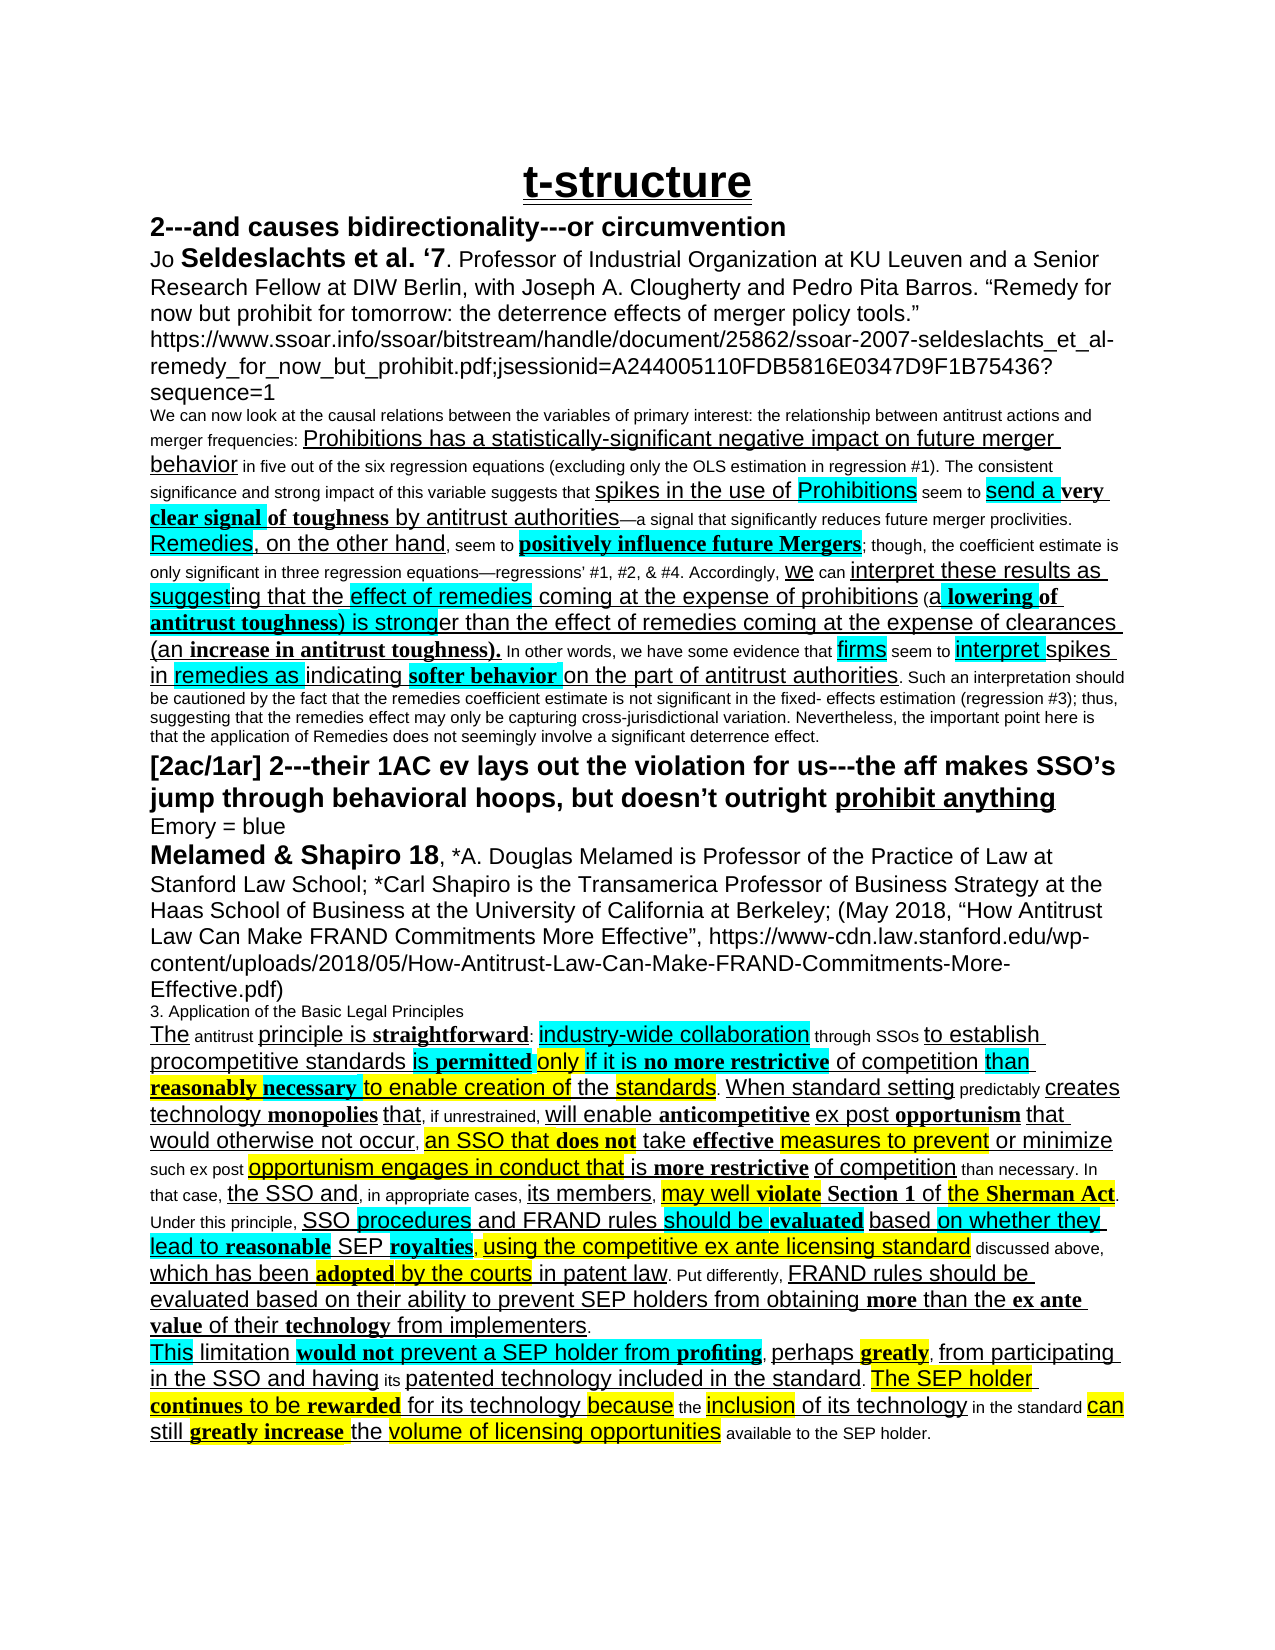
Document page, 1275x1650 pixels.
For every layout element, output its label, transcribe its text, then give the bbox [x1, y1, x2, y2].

subtitle [2ac/1ar] 2---their 1AC ev lays out the violation for us---the aff makes SSO’s jump through behavioral hoops, but doesn’t outright prohibit anything [150, 750, 1125, 813]
text Jo Seldeslachts et al. ‘7. Professor of Industrial Organization at KU Leuven and a Senior Research Fellow at DIW Berlin, with Joseph A. Clougherty and Pedro Pita Barros. “Remedy for now but prohibit for tomorrow: the deterrence effects of merger policy tools.” https://www.ssoar.info/ssoar/bitstream/handle/document/25862/ssoar-2007-seldeslachts_et_al-remedy_for_now_but_prohibit.pdf;jsessionid=A244005110FDB5816E0347D9F1B75436?sequence=1 [150, 242, 1125, 405]
text 3. Application of the Basic Legal Principles [150, 1002, 1125, 1021]
text Under this principle, SSO procedures and FRAND rules should be evaluated based on whether they lead to reasonable SEP royalties, using the competitive ex ante licensing standard discussed above, which has been adopted by the courts in patent law. Put differently, FRAND rules should be evaluated based on their ability to prevent SEP holders from obtaining more than the ex ante value of their technology from implementers. [150, 1207, 1125, 1339]
text The antitrust principle is straightforward: industry-wide collaboration through SSOs to establish procompetitive standards is permitted only if it is no more restrictive of competition than reasonably necessary to enable creation of the standards. When standard setting predictably creates technology monopolies that, if unrestrained, will enable anticompetitive ex post opportunism that would otherwise not occur, an SSO that does not take effective measures to prevent or minimize such ex post opportunism engages in conduct that is more restrictive of competition than necessary. In that case, the SSO and, in appropriate cases, its members, may well violate Section 1 of the Sherman Act. [150, 1021, 1125, 1207]
subtitle t-structure [150, 154, 1125, 207]
text Remedies, on the other hand, seem to positively influence future Mergers; though, the coefficient estimate is only significant in three regression equations—regressions’ #1, #2, & #4. Accordingly, we can interpret these results as suggesting that the effect of remedies coming at the expense of prohibitions (a lowering of antitrust toughness) is stronger than the effect of remedies coming at the expense of clearances (an increase in antitrust toughness). In other words, we have some evidence that firms seem to interpret spikes in remedies as indicating softer behavior on the part of antitrust authorities. Such an interpretation should be cautioned by the fact that the remedies coefficient estimate is not significant in the fixed- effects estimation (regression #3); thus, suggesting that the remedies effect may only be capturing cross-jurisdictional variation. Nevertheless, the important point here is that the application of Remedies does not seemingly involve a significant deterrence effect. [150, 530, 1125, 746]
text We can now look at the causal relations between the variables of primary interest: the relationship between antitrust actions and merger frequencies: Prohibitions has a statistically-significant negative impact on future merger behavior in five out of the six regression equations (excluding only the OLS estimation in regression #1). The consistent significance and strong impact of this variable suggests that spikes in the use of Prohibitions seem to send a very clear signal of toughness by antitrust authorities—a signal that significantly reduces future merger proclivities. [150, 405, 1125, 530]
text This limitation would not prevent a SEP holder from proﬁting, perhaps greatly, from participating in the SSO and having its patented technology included in the standard. The SEP holder continues to be rewarded for its technology because the inclusion of its technology in the standard can still greatly increase the volume of licensing opportunities available to the SEP holder. [150, 1339, 1125, 1445]
text Melamed & Shapiro 18, *A. Douglas Melamed is Professor of the Practice of Law at Stanford Law School; *Carl Shapiro is the Transamerica Professor of Business Strategy at the Haas School of Business at the University of California at Berkeley; (May 2018, “How Antitrust Law Can Make FRAND Commitments More Effective”, https://www-cdn.law.stanford.edu/wp-content/uploads/2018/05/How-Antitrust-Law-Can-Make-FRAND-Commitments-More-Effective.pdf) [150, 839, 1125, 1002]
subtitle 2---and causes bidirectionality---or circumvention [150, 211, 1125, 242]
text Emory = blue [150, 813, 1125, 839]
